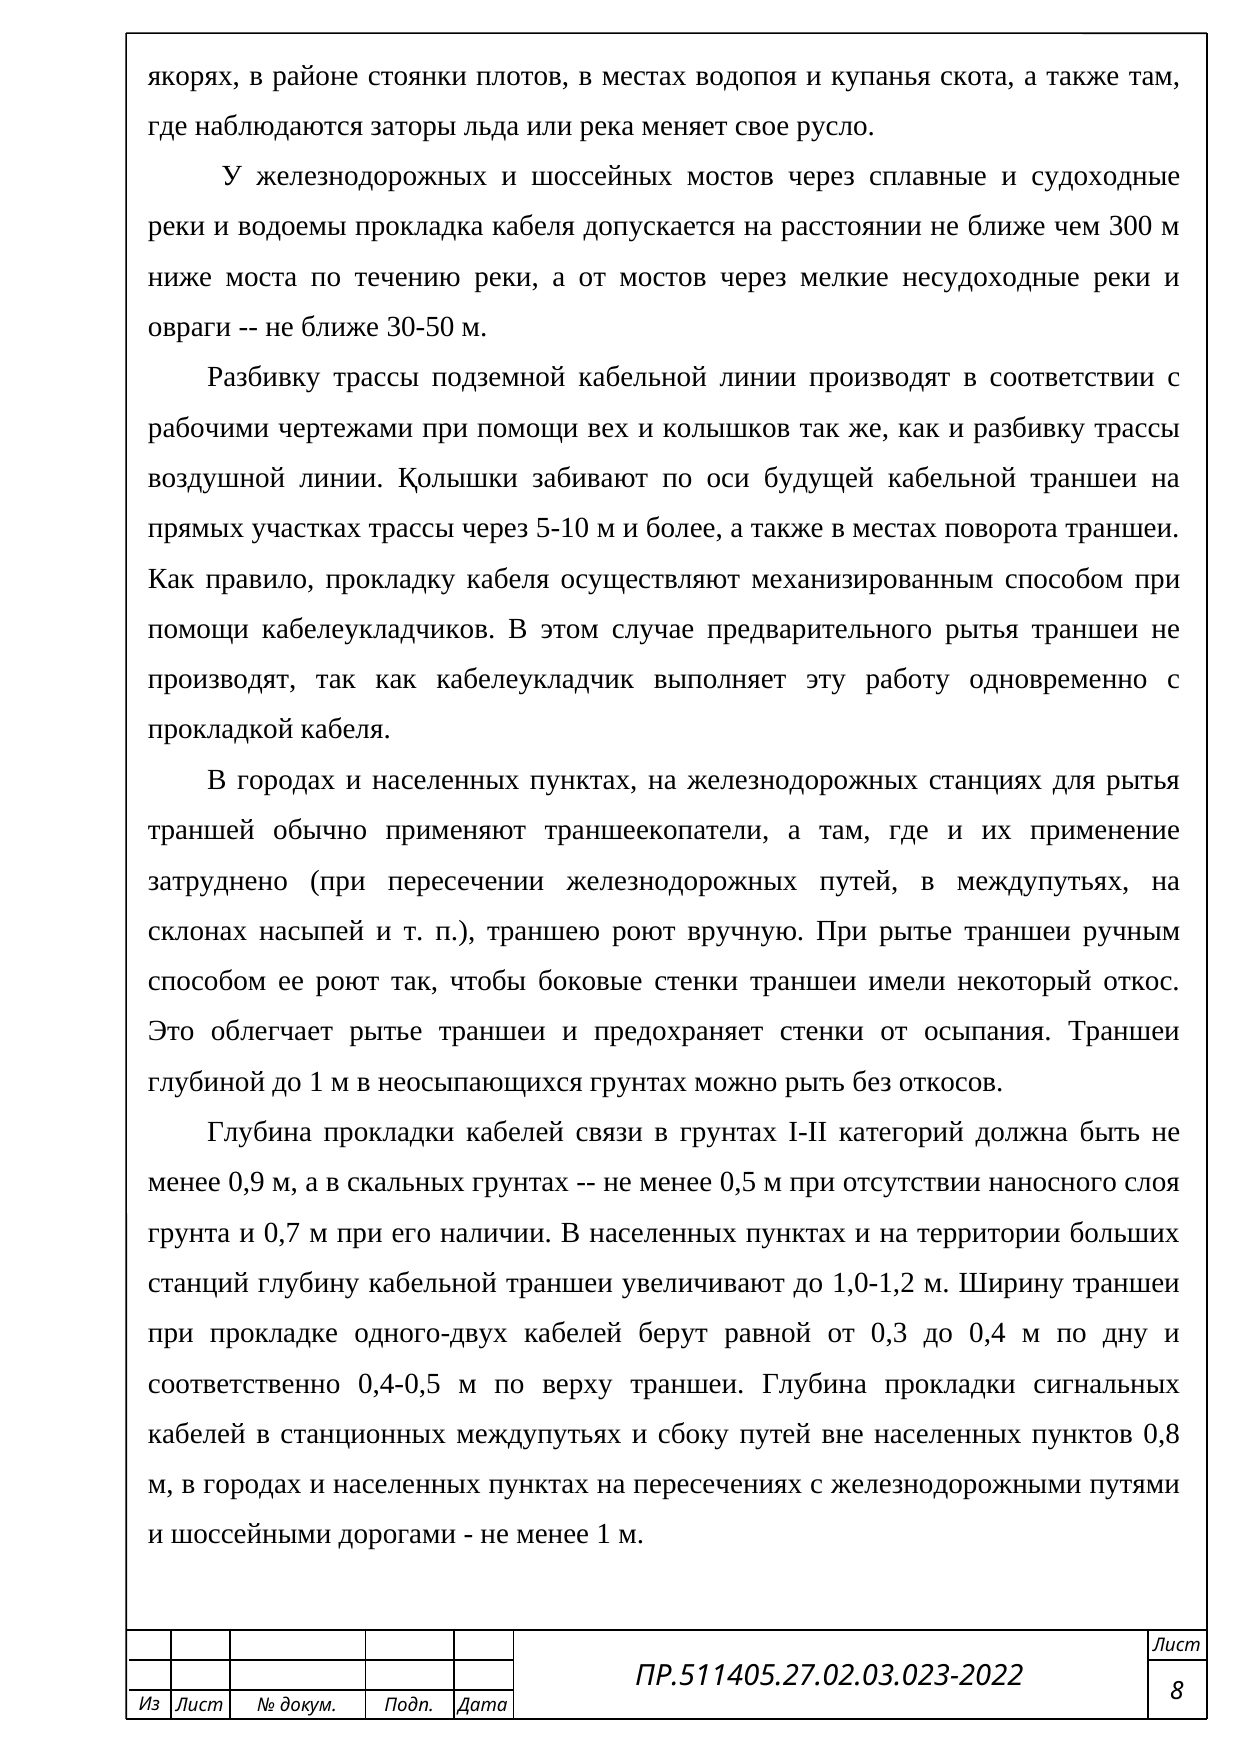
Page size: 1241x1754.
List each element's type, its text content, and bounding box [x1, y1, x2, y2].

text В городах и населенных пунктах, на железнодорожных станциях для рытья траншей обычно применяют траншеекопатели, а там, где и их применение затруднено (при пересечении железнодорожных путей, в междупутьях, на склонах насыпей и т. п.), траншею роют вручную. При рытье траншеи ручным способом ее роют так, чтобы боковые стенки траншеи имели некоторый откос. Это облегчает рытье траншеи и предохраняет стенки от осыпания. Траншеи глубиной до 1 м в неосыпающихся грунтах можно рыть без откосов. [148, 762, 1181, 1097]
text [148, 58, 1181, 141]
text Глубина прокладки кабелей связи в грунтах I-II категорий должна быть не менее 0,9 м, а в скальных грунтах -- не менее 0,5 м при отсутствии наносного слоя грунта и 0,7 м при его наличии. В населенных пунктах и на территории больших станций глубину кабельной траншеи увеличивают до 1,0-1,2 м. Ширину траншеи при прокладке одного-двух кабелей берут равной от 0,3 до 0,4 м по дну и соответственно 0,4-0,5 м по верху траншеи. Глубина прокладки сигнальных кабелей в станционных междупутьях и сбоку путей вне населенных пунктов 0,8 м, в городах и населенных пунктах на пересечениях с железнодорожными путями и шоссейными дорогами - не менее 1 м. [148, 1114, 1181, 1550]
text У железнодорожных и шоссейных мостов через сплавные и судоходные реки и водоемы прокладка кабеля допускается на расстоянии не ближе чем 300 м ниже моста по течению реки, а от мостов через мелкие несудоходные реки и овраги -- не ближе 30-50 м. [148, 158, 1181, 343]
text Разбивку трассы подземной кабельной линии производят в соответствии с рабочими чертежами при помощи вех и колышков так же, как и разбивку трассы воздушной линии. Қолышки забивают по оси будущей кабельной траншеи на прямых участках трассы через 5-10 м и более, а также в местах поворота траншеи. Как правило, прокладку кабеля осуществляют механизированным способом при помощи кабелеукладчиков. В этом случае предварительного рытья траншеи не производят, так как кабелеукладчик выполняет эту работу одновременно с прокладкой кабеля. [148, 359, 1181, 745]
